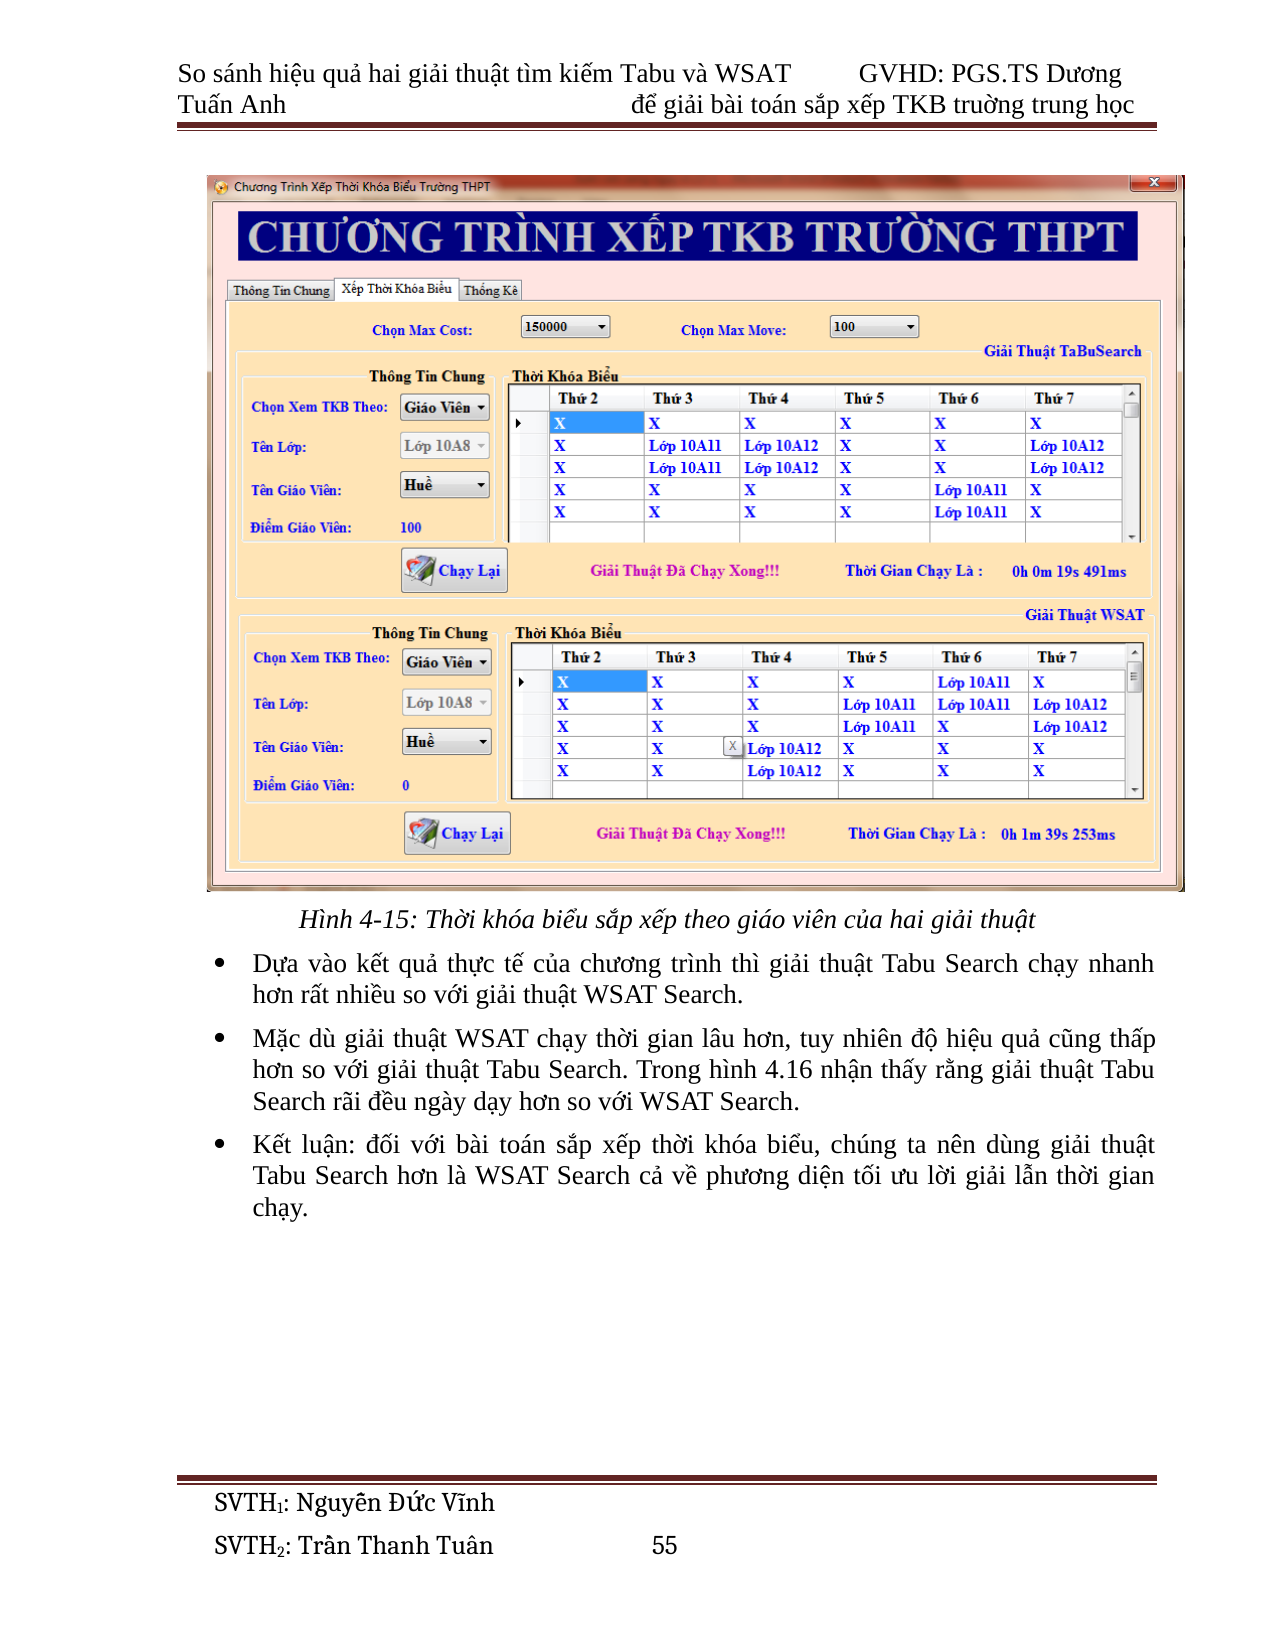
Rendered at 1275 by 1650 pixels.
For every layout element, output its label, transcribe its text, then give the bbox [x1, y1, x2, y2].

list Mặc dù giải thuật WSAT chạy thời gian lâu hơn, tuy nhiên độ hiệu quả cũng thấp hơn so với giải thuật Tabu Search. Trong hình 4.16 nhận thấy rằng giải thuật Tabu Search rãi đều ngày dạy hơn so với WSAT Search. [215, 1022, 1157, 1116]
list Dựa vào kết quả thực tế của chương trình thì giải thuật Tabu Search chạy nhanh hơn rất nhiều so với giải thuật WSAT Search. [215, 947, 1157, 1010]
list Kết luận: đối với bài toán sắp xếp thời khóa biểu, chúng ta nên dùng giải thuật Tabu Search hơn là WSAT Search cả về phương diện tối ưu lời giải lẫn thời gian chạy. [215, 1128, 1157, 1222]
picture [206, 175, 1185, 892]
